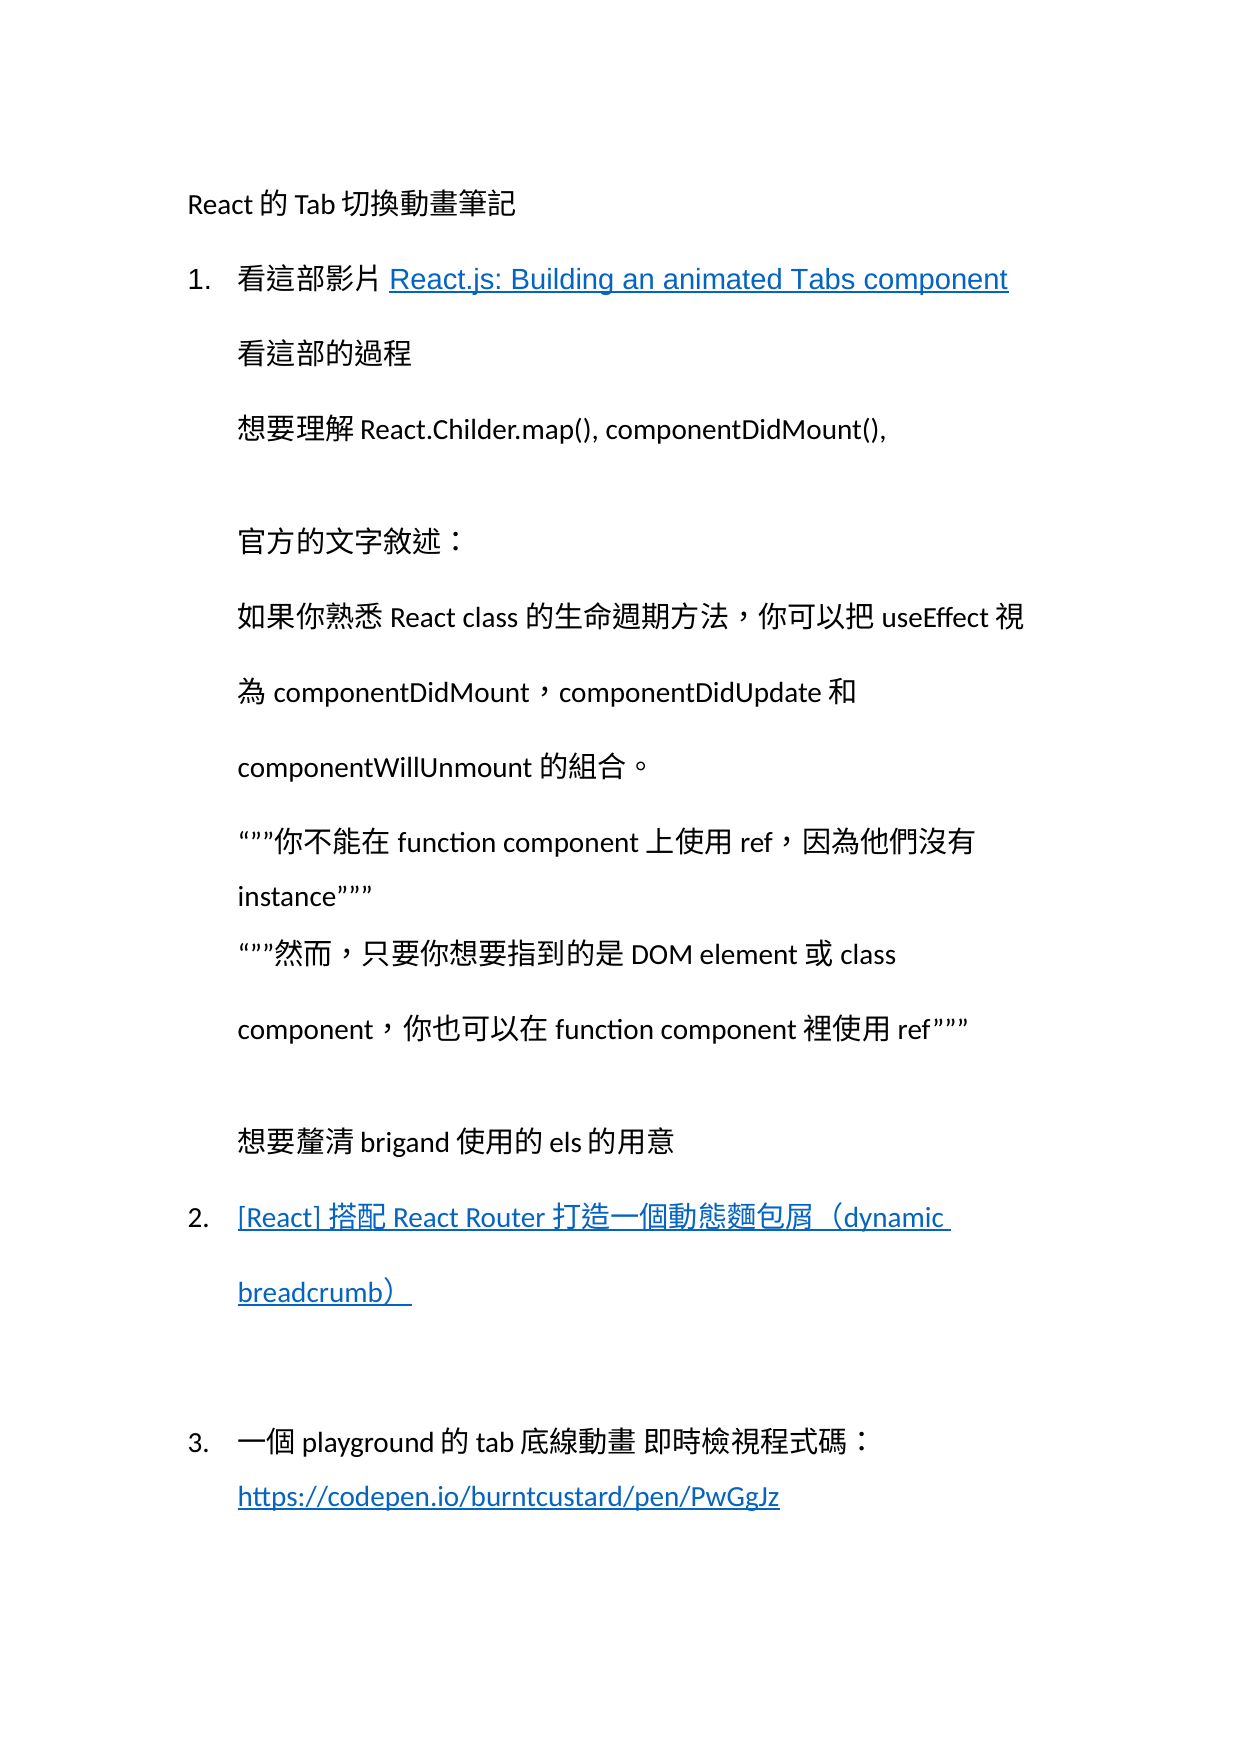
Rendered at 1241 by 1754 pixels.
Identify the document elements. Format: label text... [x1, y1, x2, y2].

list [React] 搭配 React Router 打造一個動態麵包屑（dynamic breadcrumb） [187, 1177, 1053, 1327]
text React的Tab切換動畫筆記 [187, 164, 1053, 239]
list 一個playground的tab底線動畫 即時檢視程式碼：https://codepen.io/burntcustard/pen/PwGgJz [187, 1402, 1053, 1514]
text 想要釐清brigand使用的els的用意 [237, 1102, 1053, 1177]
text 看這部的過程 [187, 314, 1053, 389]
list 看這部影片React.js: Building an animated Tabs component [187, 239, 1053, 314]
text 官方的文字敘述： 如果你熟悉 React class 的生命週期方法，你可以把 useEffect 視為 componentDidMount，componentDidUpdate 和 componentWillUnmount 的組合。 “””你不能在 function component 上使用 ref，因為他們沒有 instance””” [237, 502, 1053, 914]
text “””然而，只要你想要指到的是 DOM element 或 class component，你也可以在 function component 裡使用 ref””” [237, 914, 1053, 1064]
text 想要理解React.Childer.map(), componentDidMount(), [237, 389, 1053, 464]
